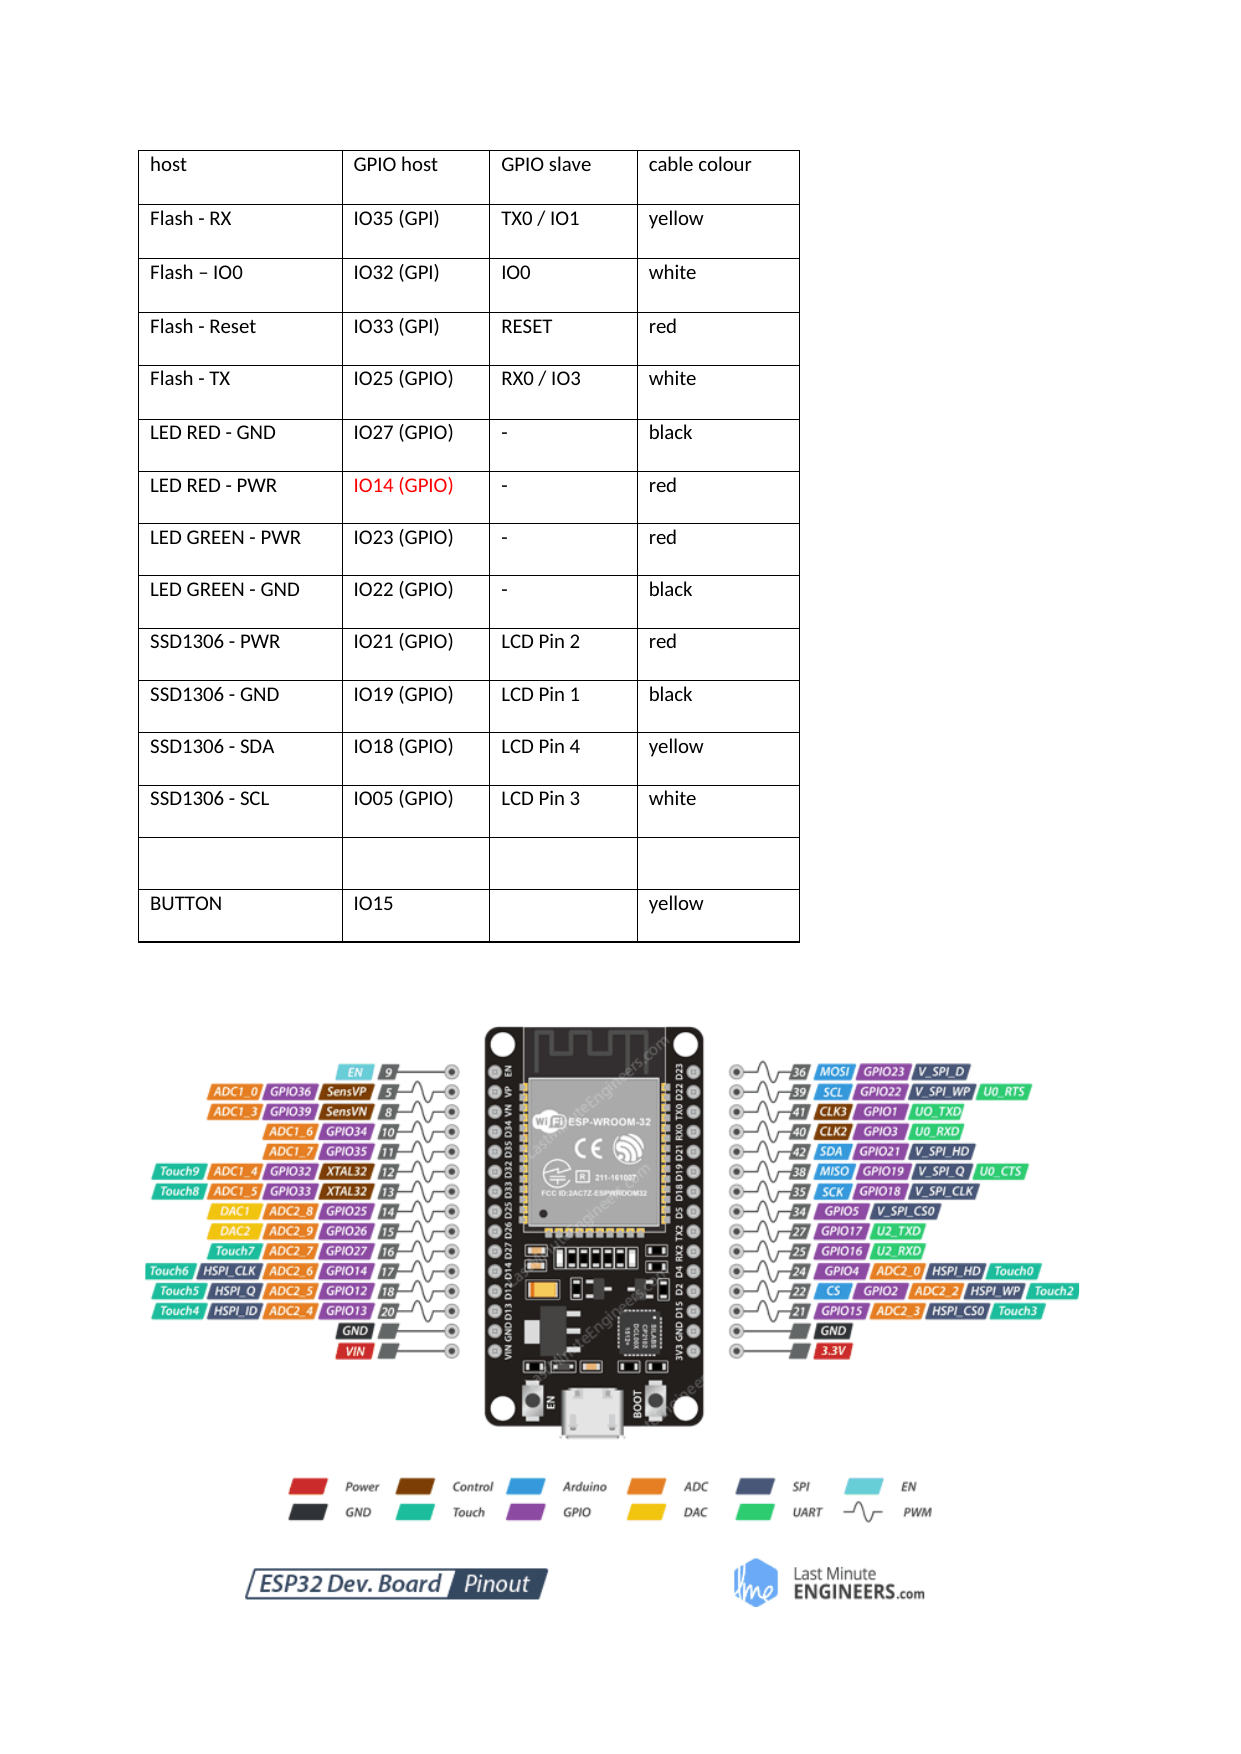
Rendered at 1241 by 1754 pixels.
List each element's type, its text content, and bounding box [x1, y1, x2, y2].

table_cell - [490, 576, 637, 628]
table_header GPIO slave [490, 151, 637, 204]
table_header host [139, 151, 342, 204]
table_cell SSD1306 - GND [139, 681, 342, 732]
table_cell LCD Pin 1 [490, 681, 637, 732]
table_cell RX0 / IO3 [490, 366, 637, 418]
table_cell IO25 (GPIO) [343, 366, 489, 418]
table_cell - [490, 472, 637, 523]
table_cell LCD Pin 2 [490, 629, 637, 680]
table_header GPIO host [343, 151, 489, 204]
table_cell Flash - Reset [139, 313, 342, 364]
table_cell IO33 (GPI) [343, 313, 489, 364]
table_cell IO14 (GPIO) [343, 472, 489, 523]
table_cell Flash - RX [139, 205, 342, 258]
table_cell yellow [638, 733, 799, 784]
table_cell black [638, 576, 799, 628]
table_cell black [638, 681, 799, 732]
table_cell white [638, 786, 799, 837]
table_header cable colour [638, 151, 799, 204]
table_cell [490, 890, 637, 941]
table_cell RESET [490, 313, 637, 364]
table_cell - [490, 524, 637, 575]
table_cell TX0 / IO1 [490, 205, 637, 258]
table_cell IO22 (GPIO) [343, 576, 489, 628]
table_cell LED GREEN - GND [139, 576, 342, 628]
table_cell white [638, 259, 799, 312]
table_cell SSD1306 - PWR [139, 629, 342, 680]
table_cell red [638, 472, 799, 523]
table_cell Flash - TX [139, 366, 342, 418]
picture [141, 1026, 1079, 1605]
table_cell red [638, 524, 799, 575]
table_cell Flash – IO0 [139, 259, 342, 312]
table_cell [139, 838, 342, 889]
table_cell yellow [638, 205, 799, 258]
table_cell IO0 [490, 259, 637, 312]
table_cell SSD1306 - SDA [139, 733, 342, 784]
table_cell LED RED - GND [139, 420, 342, 471]
table_cell LED GREEN - PWR [139, 524, 342, 575]
table_cell BUTTON [139, 890, 342, 941]
table_cell IO19 (GPIO) [343, 681, 489, 732]
table_cell [638, 838, 799, 889]
table_cell IO27 (GPIO) [343, 420, 489, 471]
table_cell IO18 (GPIO) [343, 733, 489, 784]
table_cell [490, 838, 637, 889]
table_cell IO05 (GPIO) [343, 786, 489, 837]
table_cell IO15 [343, 890, 489, 941]
table_cell SSD1306 - SCL [139, 786, 342, 837]
table_cell LED RED - PWR [139, 472, 342, 523]
table_cell IO23 (GPIO) [343, 524, 489, 575]
table_cell black [638, 420, 799, 471]
table_cell [343, 838, 489, 889]
table_cell red [638, 313, 799, 364]
table_cell IO35 (GPI) [343, 205, 489, 258]
table_cell red [638, 629, 799, 680]
table_cell LCD Pin 3 [490, 786, 637, 837]
table_cell - [490, 420, 637, 471]
table_cell IO32 (GPI) [343, 259, 489, 312]
table_cell yellow [638, 890, 799, 941]
table_cell white [638, 366, 799, 418]
table_cell LCD Pin 4 [490, 733, 637, 784]
table_cell IO21 (GPIO) [343, 629, 489, 680]
